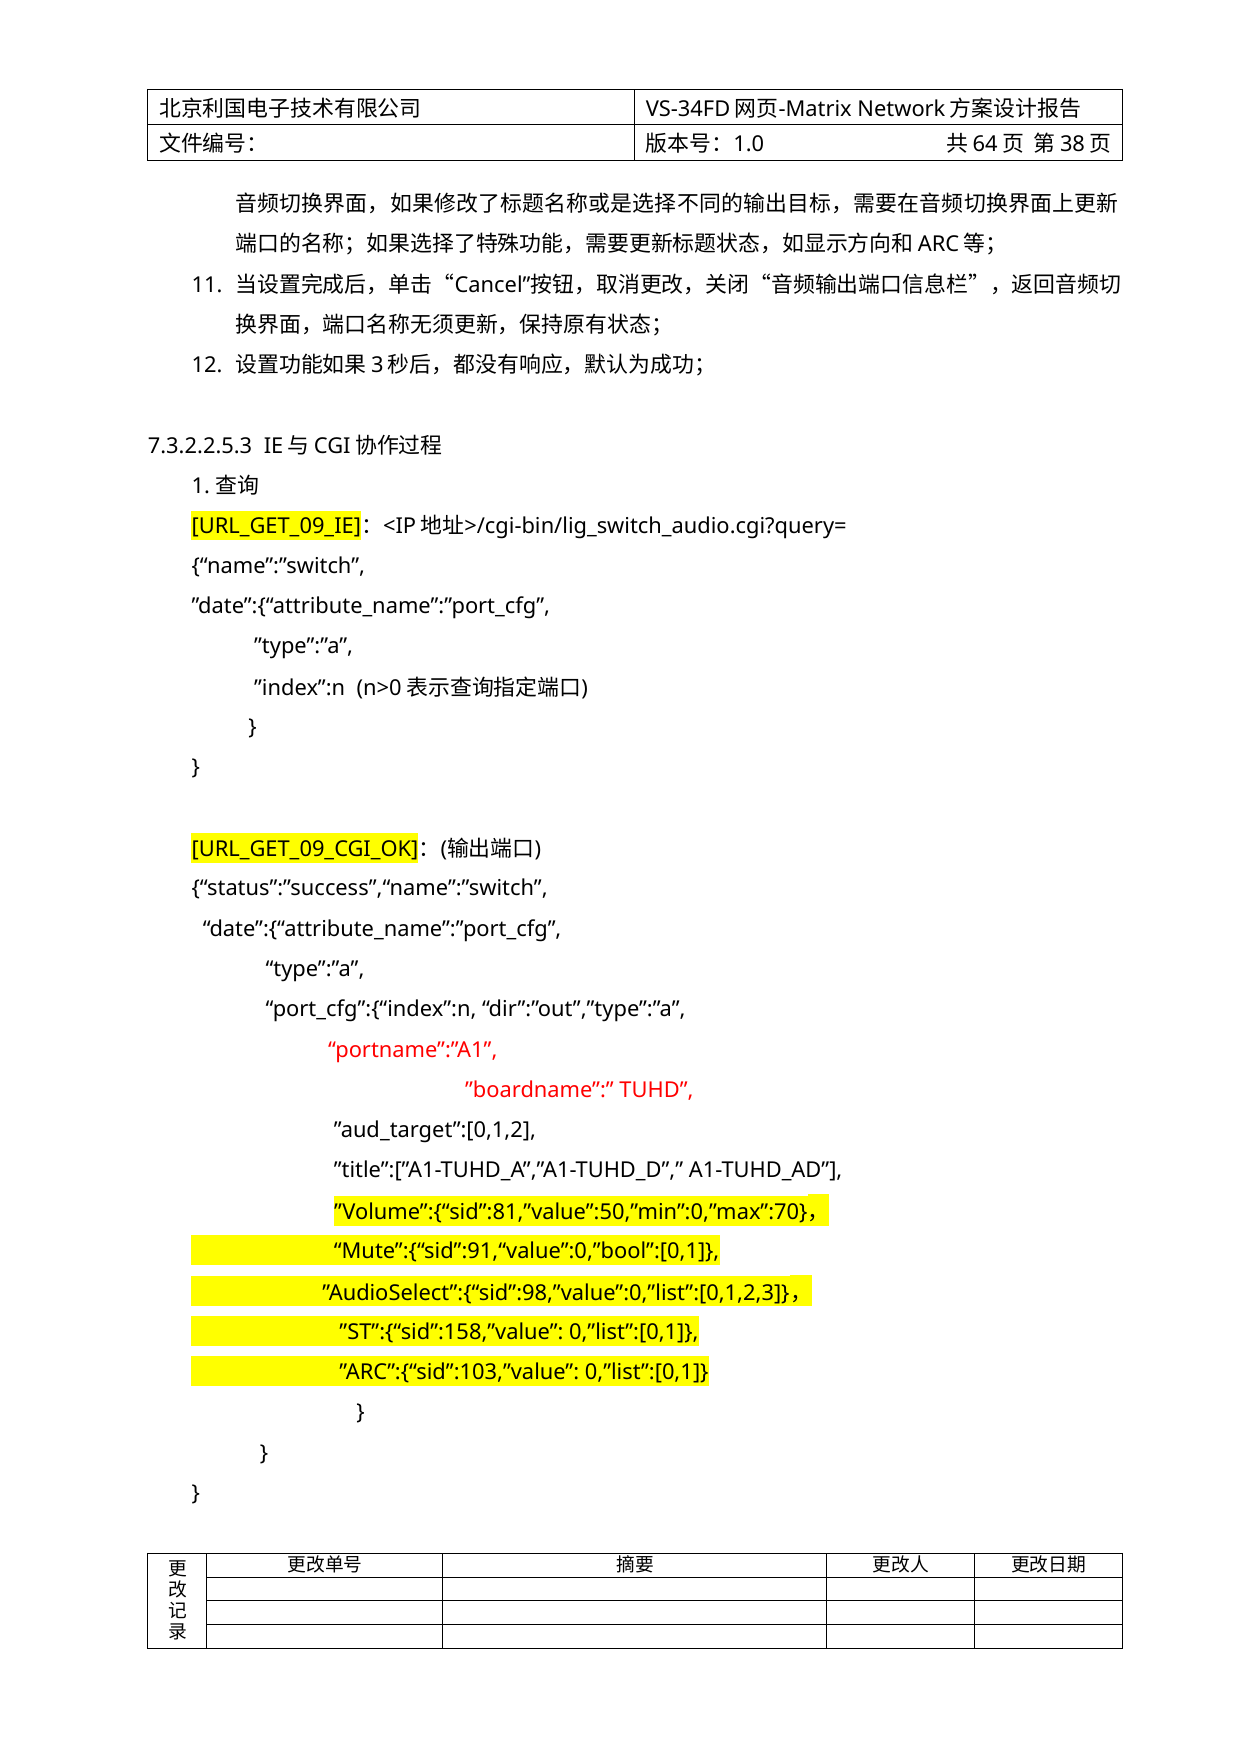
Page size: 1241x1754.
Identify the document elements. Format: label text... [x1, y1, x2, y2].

subtitle IE与CGI协作过程 [148, 424, 1122, 464]
text } [148, 746, 1122, 786]
text “Mute”:{“sid”:91,“value”:0,”bool”:[0,1]}, [148, 1230, 1122, 1270]
text ”index”:n (n>0表示查询指定端口) [148, 666, 1122, 706]
text ”AudioSelect”:{“sid”:98,”value”:0,”list”:[0,1,2,3]}， [148, 1270, 1122, 1311]
text ”title”:[”A1-TUHD_A”,”A1-TUHD_D”,” A1-TUHD_AD”], [148, 1149, 1122, 1189]
text } [148, 1431, 1122, 1472]
text ”aud_target”:[0,1,2], [148, 1109, 1122, 1149]
text “portname”:”A1”, [148, 1028, 1122, 1069]
text ”type”:”a”, [148, 625, 1122, 666]
text “date”:{“attribute_name”:”port_cfg”, [148, 907, 1122, 948]
text ”Volume”:{“sid”:81,”value”:50,”min”:0,”max”:70}， [148, 1189, 1122, 1230]
text {“name”:”switch”, [148, 544, 1122, 585]
text [URL_GET_09_IE]：<IP地址>/cgi-bin/lig_switch_audio.cgi?query= [148, 504, 1122, 544]
text “port_cfg”:{“index”:n, “dir”:”out”,”type”:”a”, [148, 988, 1122, 1028]
text ”date”:{“attribute_name”:”port_cfg”, [148, 585, 1122, 625]
text “type”:”a”, [148, 948, 1122, 988]
text } [148, 706, 1122, 746]
text } [148, 1391, 1122, 1431]
text } [148, 1472, 1122, 1512]
text [URL_GET_09_CGI_OK]：(输出端口) [148, 827, 1122, 867]
text {“status”:”success”,“name”:”switch”, [148, 867, 1122, 907]
text ”ARC”:{“sid”:103,”value”: 0,”list”:[0,1]} [148, 1351, 1122, 1391]
text 1. 查询 [148, 464, 1122, 504]
text ”ST”:{“sid”:158,”value”: 0,”list”:[0,1]}, [148, 1311, 1122, 1351]
list 设置功能如果3秒后，都没有响应，默认为成功； [191, 343, 1122, 383]
text ”boardname”:” TUHD”, [148, 1069, 1122, 1109]
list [191, 182, 1122, 262]
list 当设置完成后，单击“Cancel”按钮，取消更改，关闭“音频输出端口信息栏”，返回音频切换界面，端口名称无须更新，保持原有状态； [191, 262, 1122, 343]
